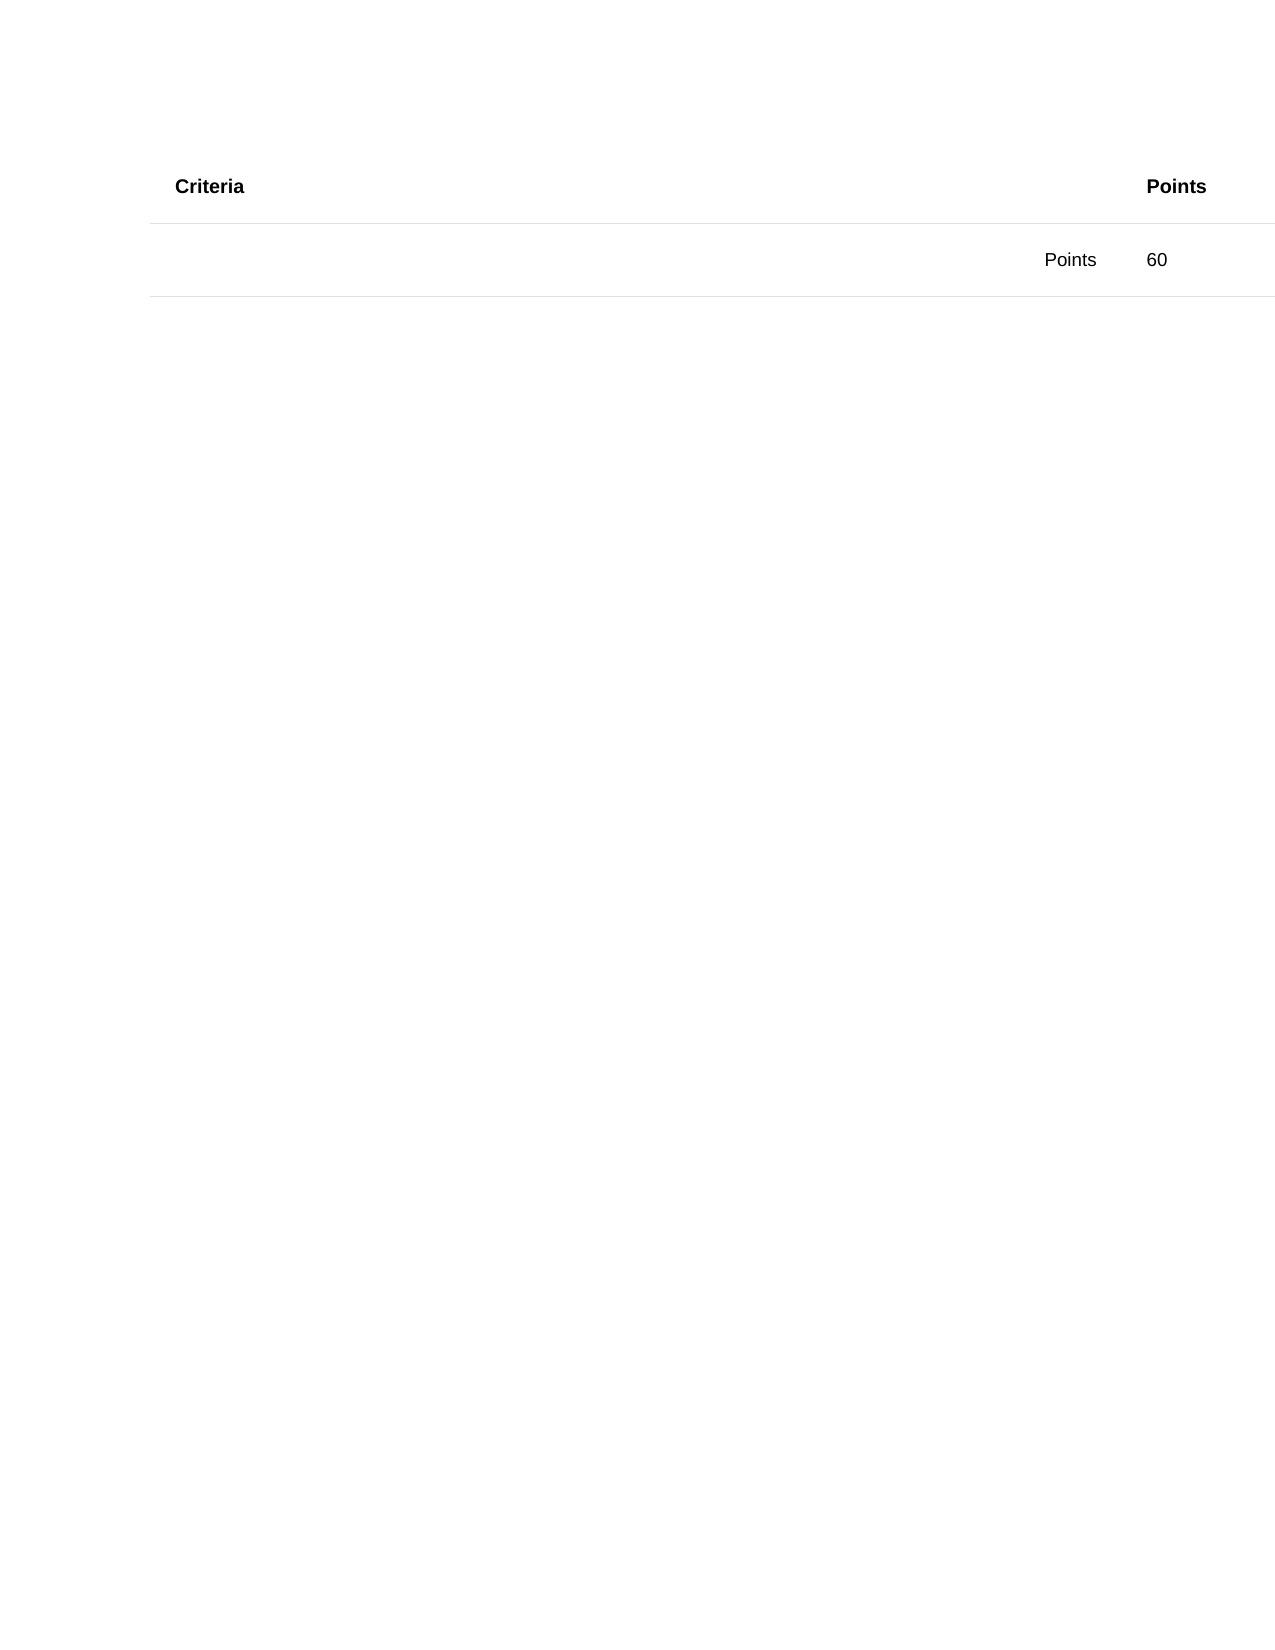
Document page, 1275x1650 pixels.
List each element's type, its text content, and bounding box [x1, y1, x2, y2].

table_header Criteria [150, 150, 1121, 223]
table_header Points [1121, 150, 1275, 223]
table_cell 60 [1121, 224, 1275, 296]
table_cell Points [150, 224, 1121, 296]
